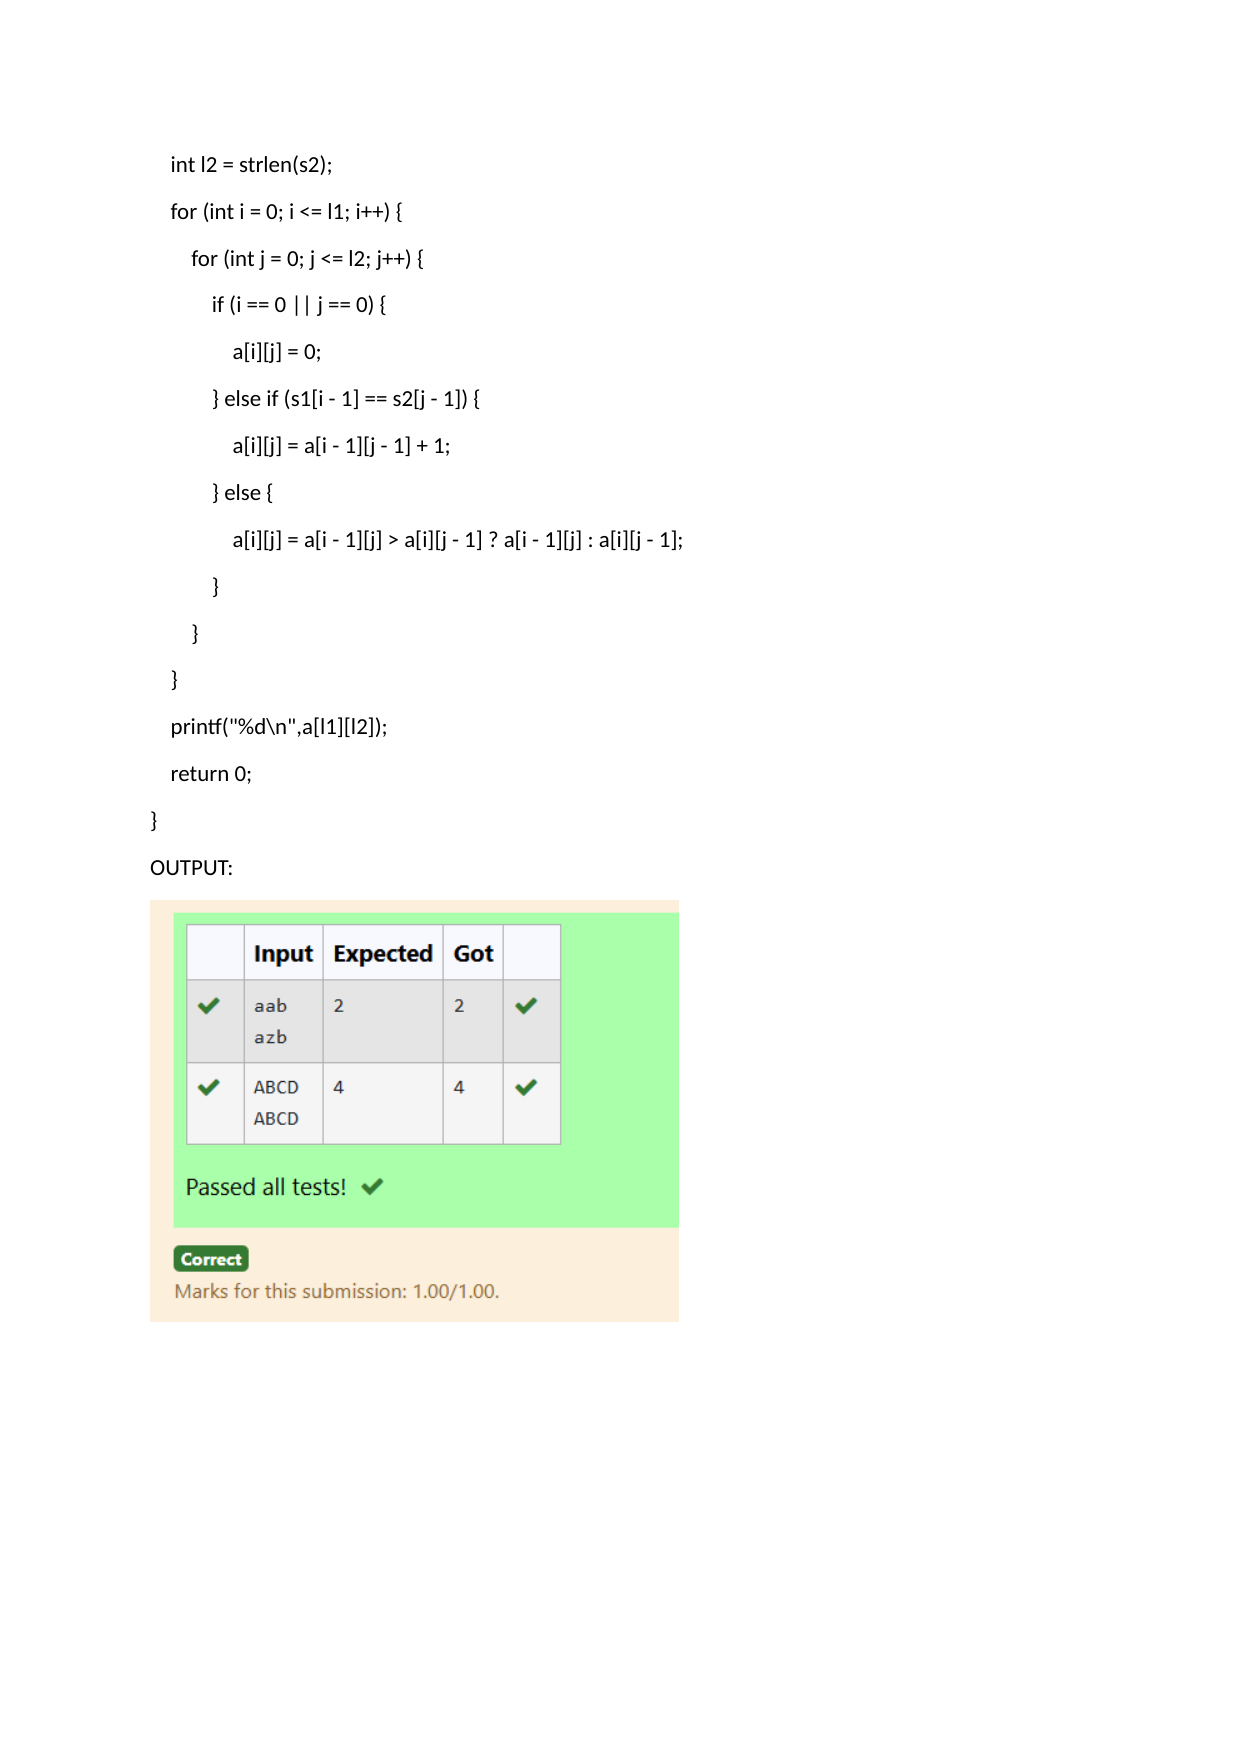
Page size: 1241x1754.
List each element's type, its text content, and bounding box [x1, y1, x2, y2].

text a[i][j] = a[i - 1][j] > a[i][j - 1] ? a[i - 1][j] : a[i][j - 1]; [150, 525, 1090, 553]
text printf("%d\n",a[l1][l2]); [150, 712, 1090, 741]
text } else if (s1[i - 1] == s2[j - 1]) { [150, 384, 1090, 412]
text } [150, 666, 1090, 694]
text a[i][j] = a[i - 1][j - 1] + 1; [150, 431, 1090, 459]
text a[i][j] = 0; [150, 337, 1090, 366]
text } else { [150, 478, 1090, 506]
text for (int i = 0; i <= l1; i++) { [150, 197, 1090, 225]
text int l2 = strlen(s2); [150, 150, 1090, 178]
text if (i == 0 || j == 0) { [150, 291, 1090, 319]
text return 0; [150, 759, 1090, 787]
text for (int j = 0; j <= l2; j++) { [150, 244, 1090, 272]
text } [150, 619, 1090, 647]
text OUTPUT: [150, 853, 1090, 881]
picture [150, 900, 679, 1322]
text } [150, 572, 1090, 600]
text } [150, 806, 1090, 834]
